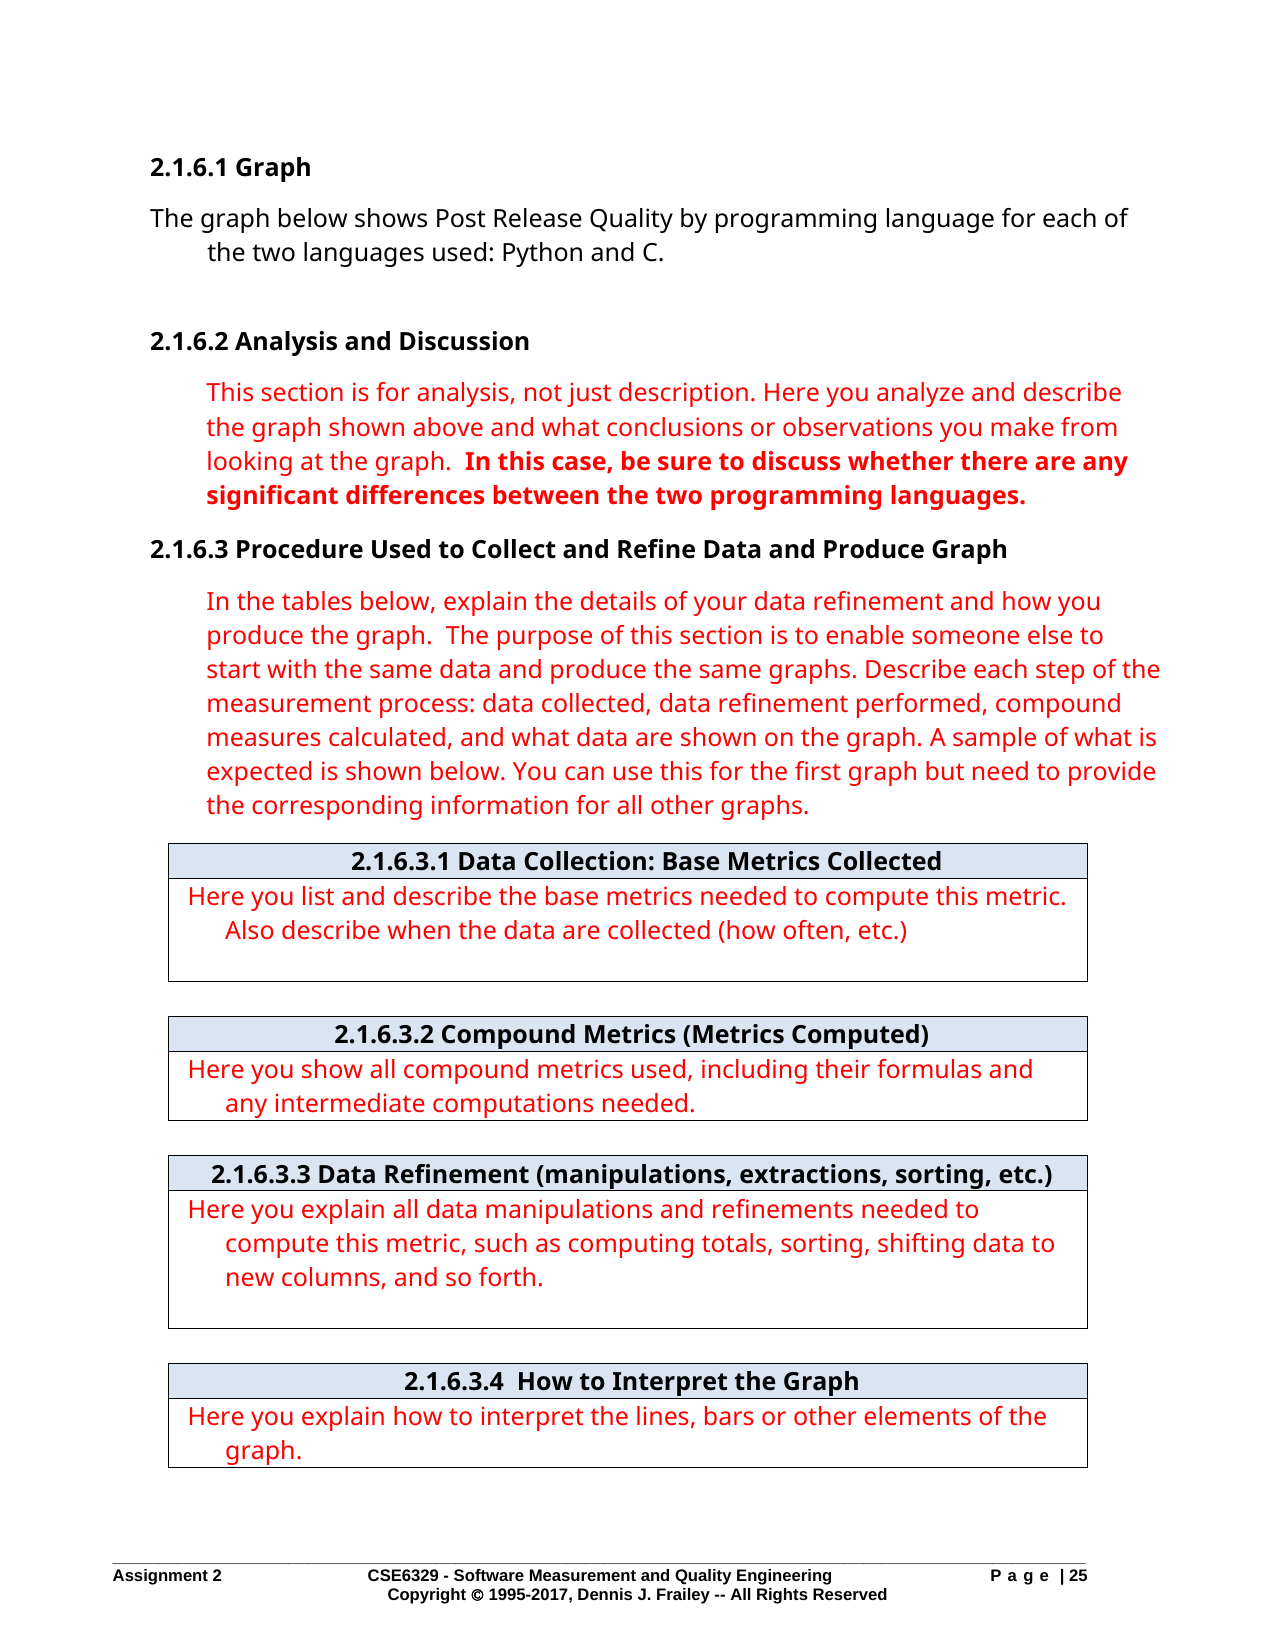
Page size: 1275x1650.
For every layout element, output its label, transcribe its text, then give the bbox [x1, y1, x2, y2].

table_header 2.1.6.3.3 Data Refinement (manipulations, extractions, sorting, etc.) [169, 1156, 1087, 1190]
text In the tables below, explain the details of your data refinement and how you produce the graph. The purpose of this section is to enable someone else to start with the same data and produce the same graphs. Describe each step of the measurement process: data collected, data refinement performed, compound measures calculated, and what data are shown on the graph. A sample of what is expected is shown below. You can use this for the first graph but need to provide the corresponding information for all other graphs. [206, 583, 1162, 822]
table_cell Here you list and describe the base metrics needed to compute this metric. Also describe when the data are collected (how often, etc.) [169, 879, 1087, 981]
table_cell Here you explain how to interpret the lines, bars or other elements of the graph. [169, 1399, 1087, 1467]
table_header 2.1.6.3.4 How to Interpret the Graph [169, 1364, 1087, 1398]
table_header 2.1.6.3.1 Data Collection: Base Metrics Collected [169, 844, 1087, 878]
table_cell Here you show all compound metrics used, including their formulas and any intermediate computations needed. [169, 1052, 1087, 1120]
list 2.1.6.1 Graph [150, 150, 1162, 184]
list The graph below shows Post Release Quality by programming language for each of the two languages used: Python and C. [150, 201, 1162, 269]
text This section is for analysis, not just description. Here you analyze and describe the graph shown above and what conclusions or observations you make from looking at the graph. In this case, be sure to discuss whether there are any significant differences between the two programming languages. [206, 375, 1162, 511]
list 2.1.6.3 Procedure Used to Collect and Refine Data and Produce Graph [150, 532, 1162, 566]
table_cell Here you explain all data manipulations and refinements needed to compute this metric, such as computing totals, sorting, shifting data to new columns, and so forth. [169, 1191, 1087, 1328]
table_header 2.1.6.3.2 Compound Metrics (Metrics Computed) [169, 1017, 1087, 1051]
text 2.1.6.2 Analysis and Discussion [150, 324, 1162, 358]
